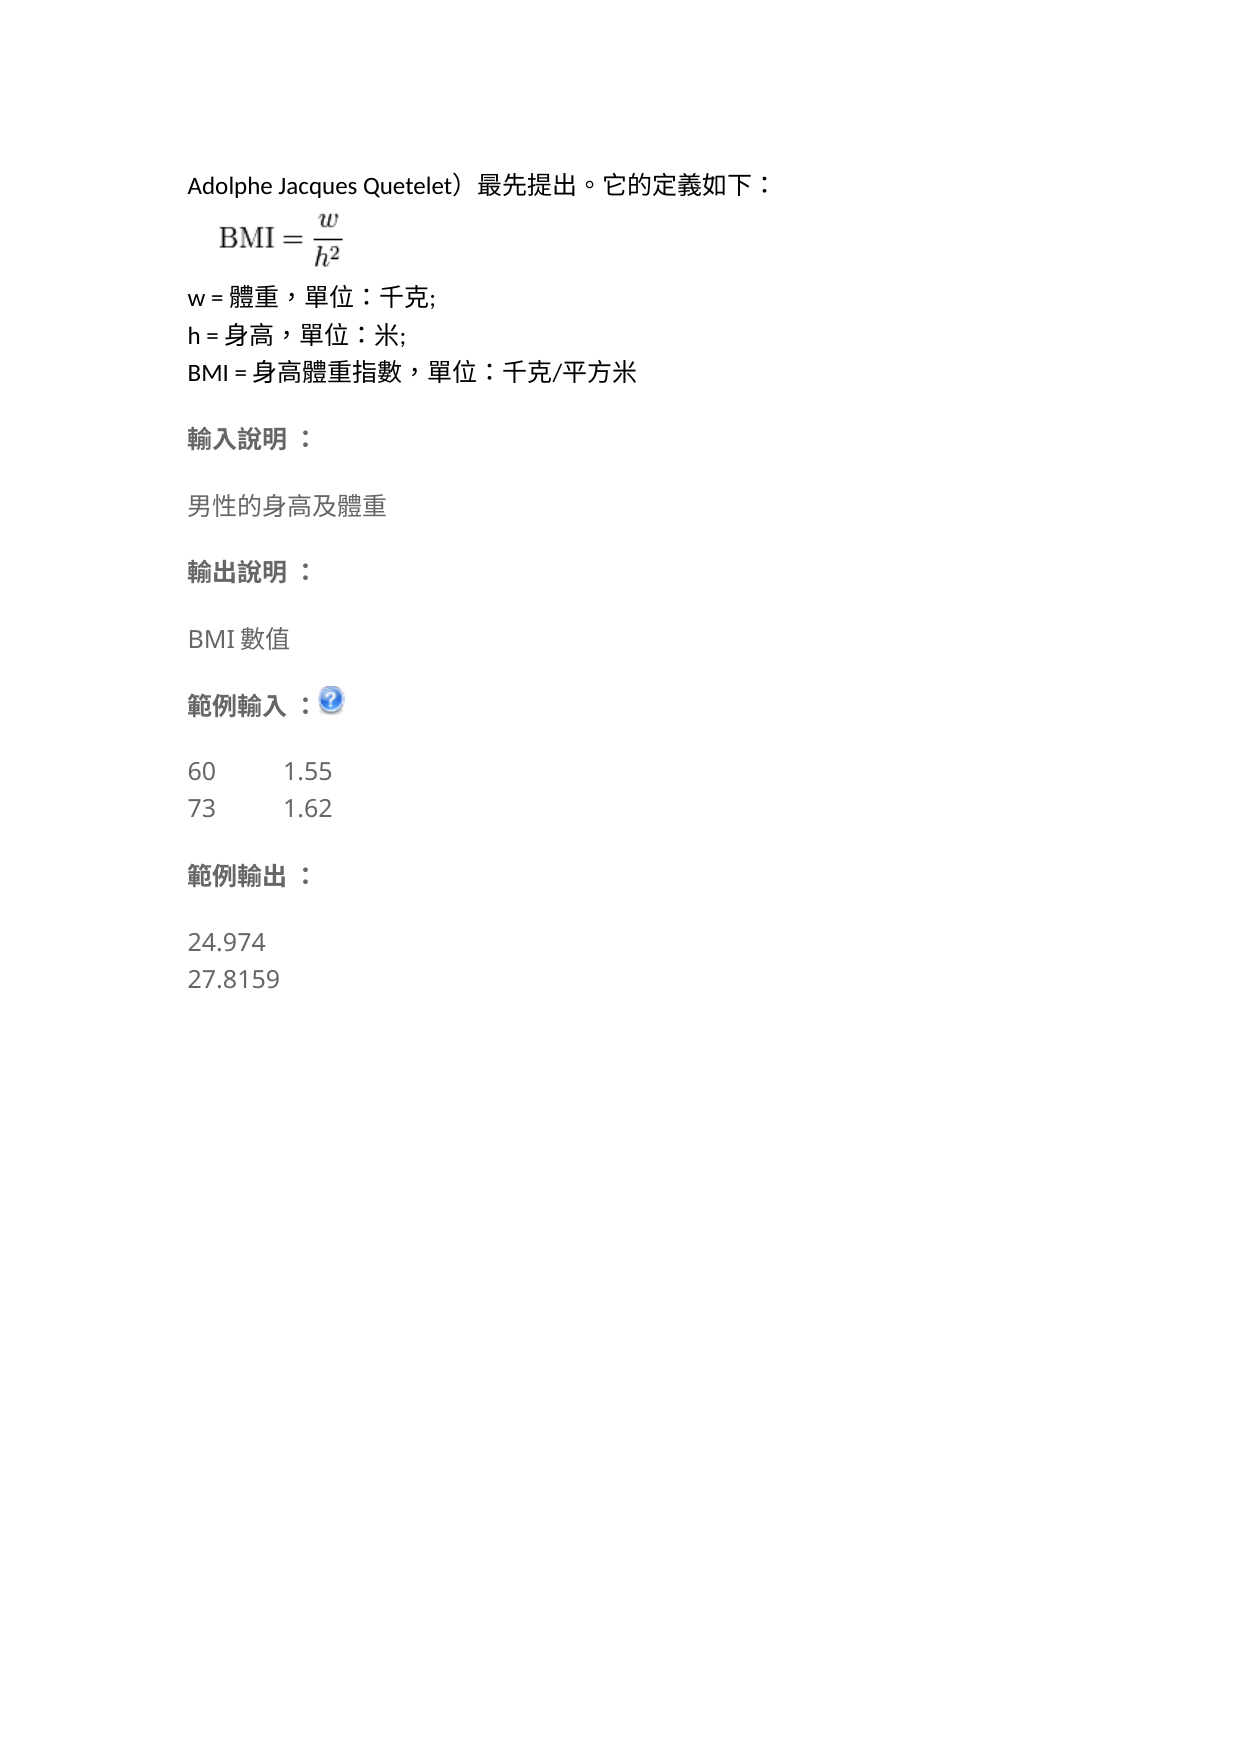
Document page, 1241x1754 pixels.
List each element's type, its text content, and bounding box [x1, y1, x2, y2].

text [187, 164, 1053, 202]
picture [318, 686, 345, 715]
text 24.974 [187, 923, 1053, 960]
text BMI = 身高體重指數，單位：千克/平方米 [187, 352, 1053, 389]
text 73 1.62 [187, 789, 1053, 827]
text h = 身高，單位：米; [187, 314, 1053, 352]
text 27.8159 [187, 960, 1053, 998]
text 輸入說明 ： [187, 419, 1053, 456]
text 60 1.55 [187, 752, 1053, 789]
text 輸出說明 ： [187, 552, 1053, 589]
picture [187, 202, 516, 277]
text 範例輸入 ： [187, 685, 1053, 723]
text 範例輸出 ： [187, 856, 1053, 894]
text w = 體重，單位：千克; [187, 277, 1053, 314]
text 男性的身高及體重 [187, 485, 1053, 523]
text BMI數值 [187, 619, 1053, 656]
